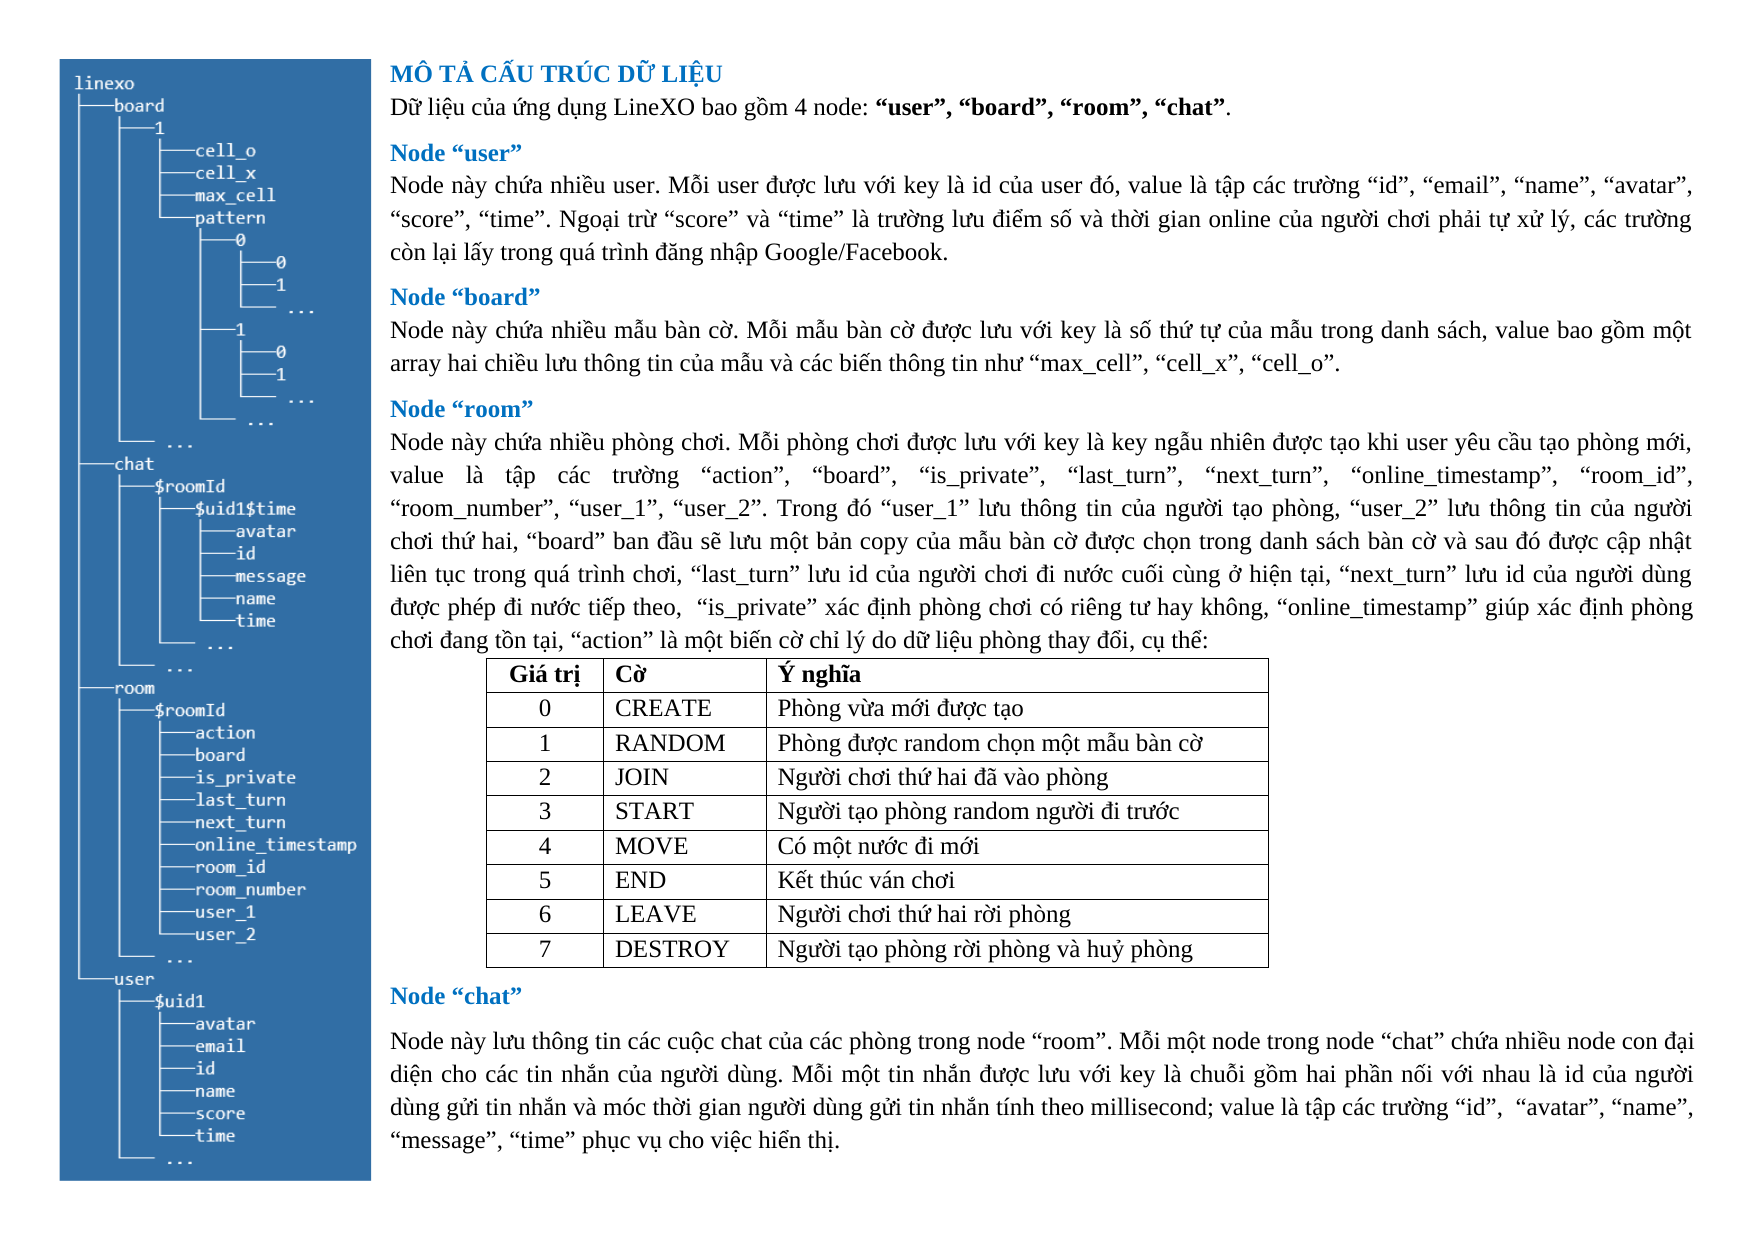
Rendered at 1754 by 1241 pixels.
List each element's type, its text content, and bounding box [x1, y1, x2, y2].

table_cell Có một nước đi mới [767, 831, 1268, 864]
table_cell 2 [487, 762, 603, 795]
text Dữ liệu của ứng dụng LineXO bao gồm 4 node: “user”, “board”, “room”, “chat”. [371, 92, 1695, 121]
table_cell END [604, 865, 766, 898]
table_header Ý nghĩa [767, 659, 1268, 692]
table_cell 5 [487, 865, 603, 898]
table_cell Kết thúc ván chơi [767, 865, 1268, 898]
table_cell 7 [487, 934, 603, 967]
table_cell START [604, 796, 766, 830]
table_header Giá trị [487, 659, 603, 692]
text Node “room” [371, 394, 1695, 422]
table_cell DESTROY [604, 934, 766, 967]
table_cell RANDOM [604, 728, 766, 761]
table_cell Người tạo phòng random người đi trước [767, 796, 1268, 830]
text MÔ TẢ CẤU TRÚC DỮ LIỆU [371, 59, 1695, 88]
table_cell 6 [487, 900, 603, 933]
table_cell 3 [487, 796, 603, 830]
text Node này lưu thông tin các cuộc chat của các phòng trong node “room”. Mỗi một node trong node “chat” chứa nhiều node con đại diện cho các tin nhắn của người dùng. Mỗi một tin nhắn được lưu với key là chuỗi gồm hai phần nối với nhau là id của người dùng gửi tin nhắn và móc thời gian người dùng gửi tin nhắn tính theo millisecond; value là tập các trường “id”, “avatar”, “name”, “message”, “time” phục vụ cho việc hiển thị. [371, 1026, 1695, 1154]
table_cell 4 [487, 831, 603, 864]
table_cell 1 [487, 728, 603, 761]
text Node “board” [371, 282, 1695, 311]
text Node này chứa nhiều user. Mỗi user được lưu với key là id của user đó, value là tập các trường “id”, “email”, “name”, “avatar”, “score”, “time”. Ngoại trừ “score” và “time” là trường lưu điểm số và thời gian online của người chơi phải tự xử lý, các trường còn lại lấy trong quá trình đăng nhập Google/Facebook. [371, 171, 1695, 265]
table_cell Người tạo phòng rời phòng và huỷ phòng [767, 934, 1268, 967]
table_cell Người chơi thứ hai đã vào phòng [767, 762, 1268, 795]
table_cell LEAVE [604, 900, 766, 933]
text Node “user” [371, 138, 1695, 166]
table_header Cờ [604, 659, 766, 692]
text Node này chứa nhiều phòng chơi. Mỗi phòng chơi được lưu với key là key ngẫu nhiên được tạo khi user yêu cầu tạo phòng mới, value là tập các trường “action”, “board”, “is_private”, “last_turn”, “next_turn”, “online_timestamp”, “room_id”, “room_number”, “user_1”, “user_2”. Trong đó “user_1” lưu thông tin của người tạo phòng, “user_2” lưu thông tin của người chơi thứ hai, “board” ban đầu sẽ lưu một bản copy của mẫu bàn cờ được chọn trong danh sách bàn cờ và sau đó được cập nhật liên tục trong quá trình chơi, “last_turn” lưu id của người chơi đi nước cuối cùng ở hiện tại, “next_turn” lưu id của người dùng được phép đi nước tiếp theo, “is_private” xác định phòng chơi có riêng tư hay không, “online_timestamp” giúp xác định phòng chơi đang tồn tại, “action” là một biến cờ chỉ lý do dữ liệu phòng thay đổi, cụ thể: [371, 427, 1695, 654]
text Node này chứa nhiều mẫu bàn cờ. Mỗi mẫu bàn cờ được lưu với key là số thứ tự của mẫu trong danh sách, value bao gồm một array hai chiều lưu thông tin của mẫu và các biến thông tin như “max_cell”, “cell_x”, “cell_o”. [371, 315, 1695, 377]
text Node “chat” [371, 981, 1695, 1009]
table_cell Người chơi thứ hai rời phòng [767, 900, 1268, 933]
table_cell MOVE [604, 831, 766, 864]
table_cell Phòng vừa mới được tạo [767, 693, 1268, 727]
table_cell CREATE [604, 693, 766, 727]
table_cell JOIN [604, 762, 766, 795]
table_cell Phòng được random chọn một mẫu bàn cờ [767, 728, 1268, 761]
table_cell 0 [487, 693, 603, 727]
